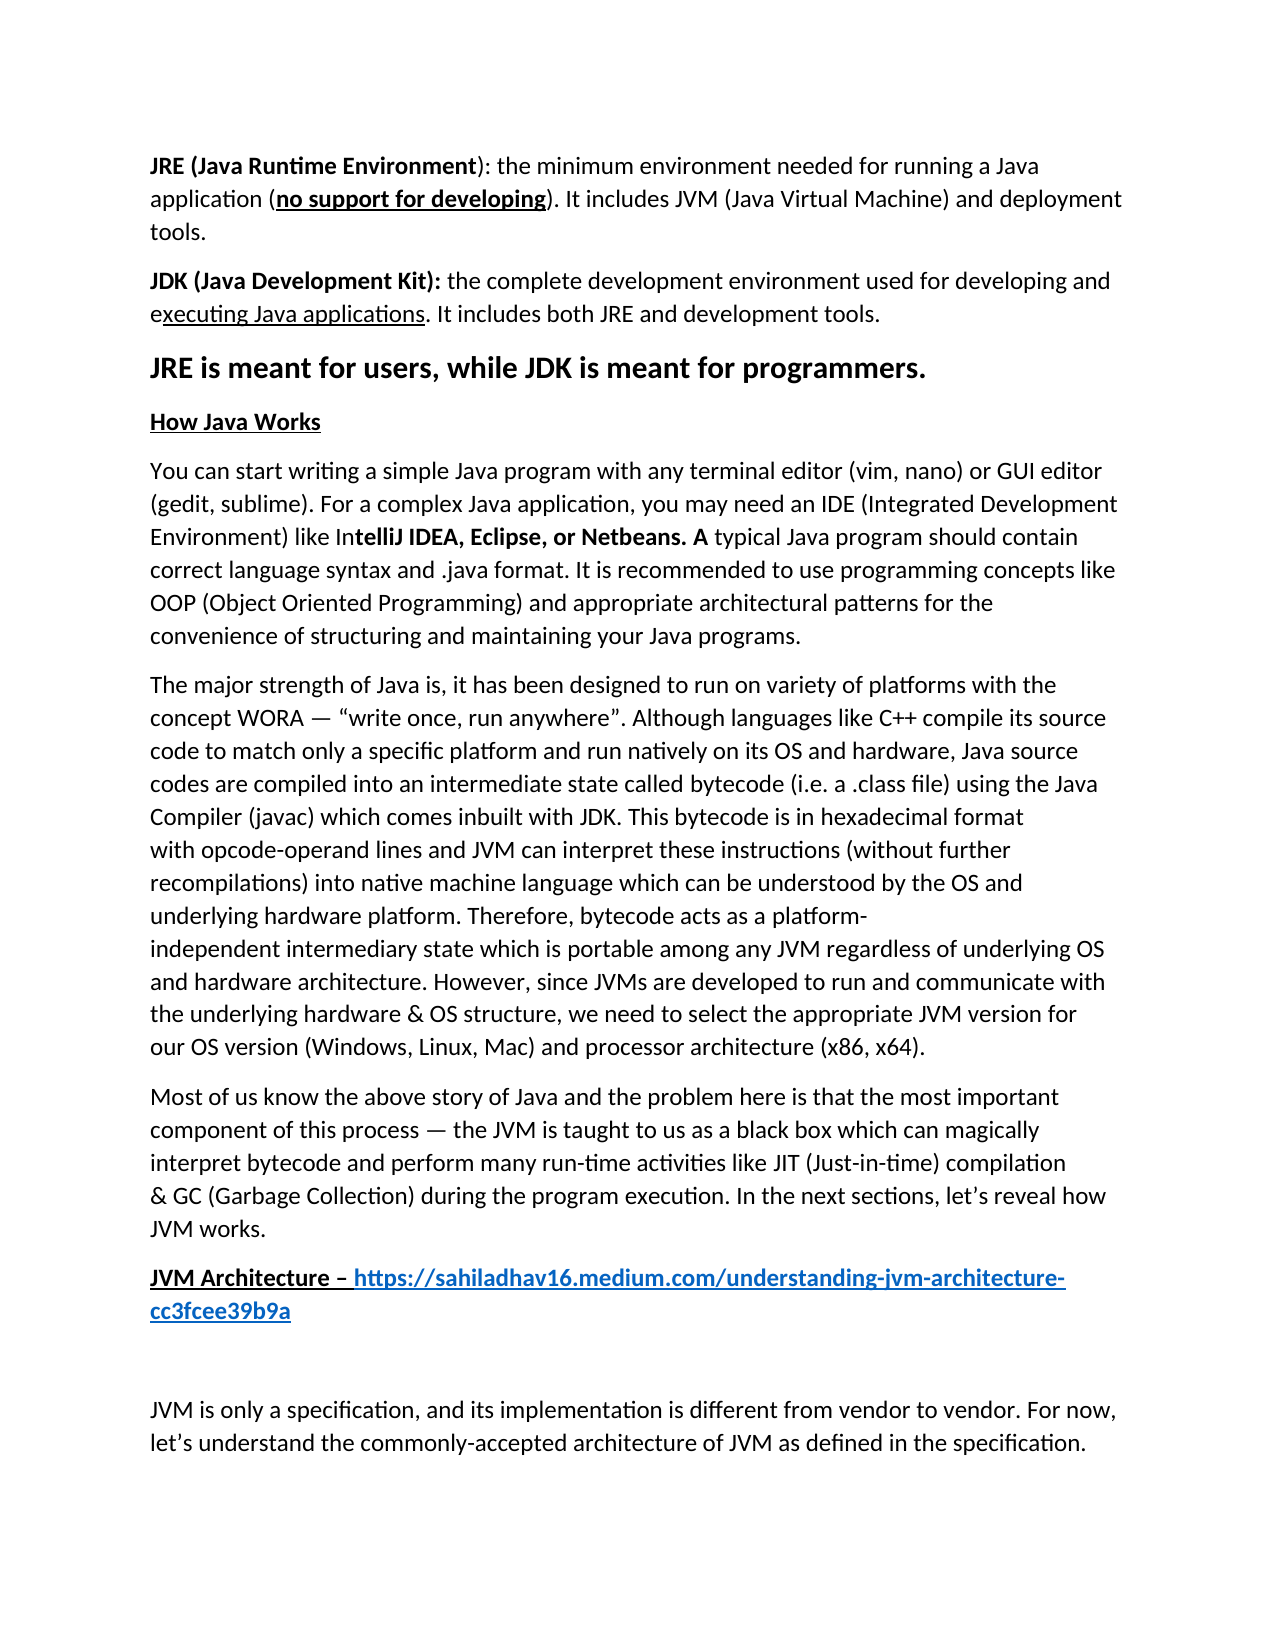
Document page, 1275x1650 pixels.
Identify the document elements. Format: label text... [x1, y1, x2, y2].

text The major strength of Java is, it has been designed to run on variety of platforms with the concept WORA — “write once, run anywhere”. Although languages like C++ compile its source code to match only a specific platform and run natively on its OS and hardware, Java source codes are compiled into an intermediate state called bytecode (i.e. a .class file) using the Java Compiler (javac) which comes inbuilt with JDK. This bytecode is in hexadecimal format with opcode-operand lines and JVM can interpret these instructions (without further recompilations) into native machine language which can be understood by the OS and underlying hardware platform. Therefore, bytecode acts as a platform-independent intermediary state which is portable among any JVM regardless of underlying OS and hardware architecture. However, since JVMs are developed to run and communicate with the underlying hardware & OS structure, we need to select the appropriate JVM version for our OS version (Windows, Linux, Mac) and processor architecture (x86, x64). [150, 669, 1125, 1062]
text JVM Architecture – https://sahiladhav16.medium.com/understanding-jvm-architecture-cc3fcee39b9a [150, 1262, 1125, 1326]
text How Java Works [150, 406, 1125, 436]
text Most of us know the above story of Java and the problem here is that the most important component of this process — the JVM is taught to us as a black box which can magically interpret bytecode and perform many run-time activities like JIT (Just-in-time) compilation & GC (Garbage Collection) during the program execution. In the next sections, let’s reveal how JVM works. [150, 1081, 1125, 1243]
text JVM is only a specification, and its implementation is different from vendor to vendor. For now, let’s understand the commonly-accepted architecture of JVM as defined in the specification. [150, 1394, 1125, 1458]
text JRE is meant for users, while JDK is meant for programmers. [150, 348, 1125, 386]
text You can start writing a simple Java program with any terminal editor (vim, nano) or GUI editor (gedit, sublime). For a complex Java application, you may need an IDE (Integrated Development Environment) like IntelliJ IDEA, Eclipse, or Netbeans. A typical Java program should contain correct language syntax and .java format. It is recommended to use programming concepts like OOP (Object Oriented Programming) and appropriate architectural patterns for the convenience of structuring and maintaining your Java programs. [150, 455, 1125, 650]
